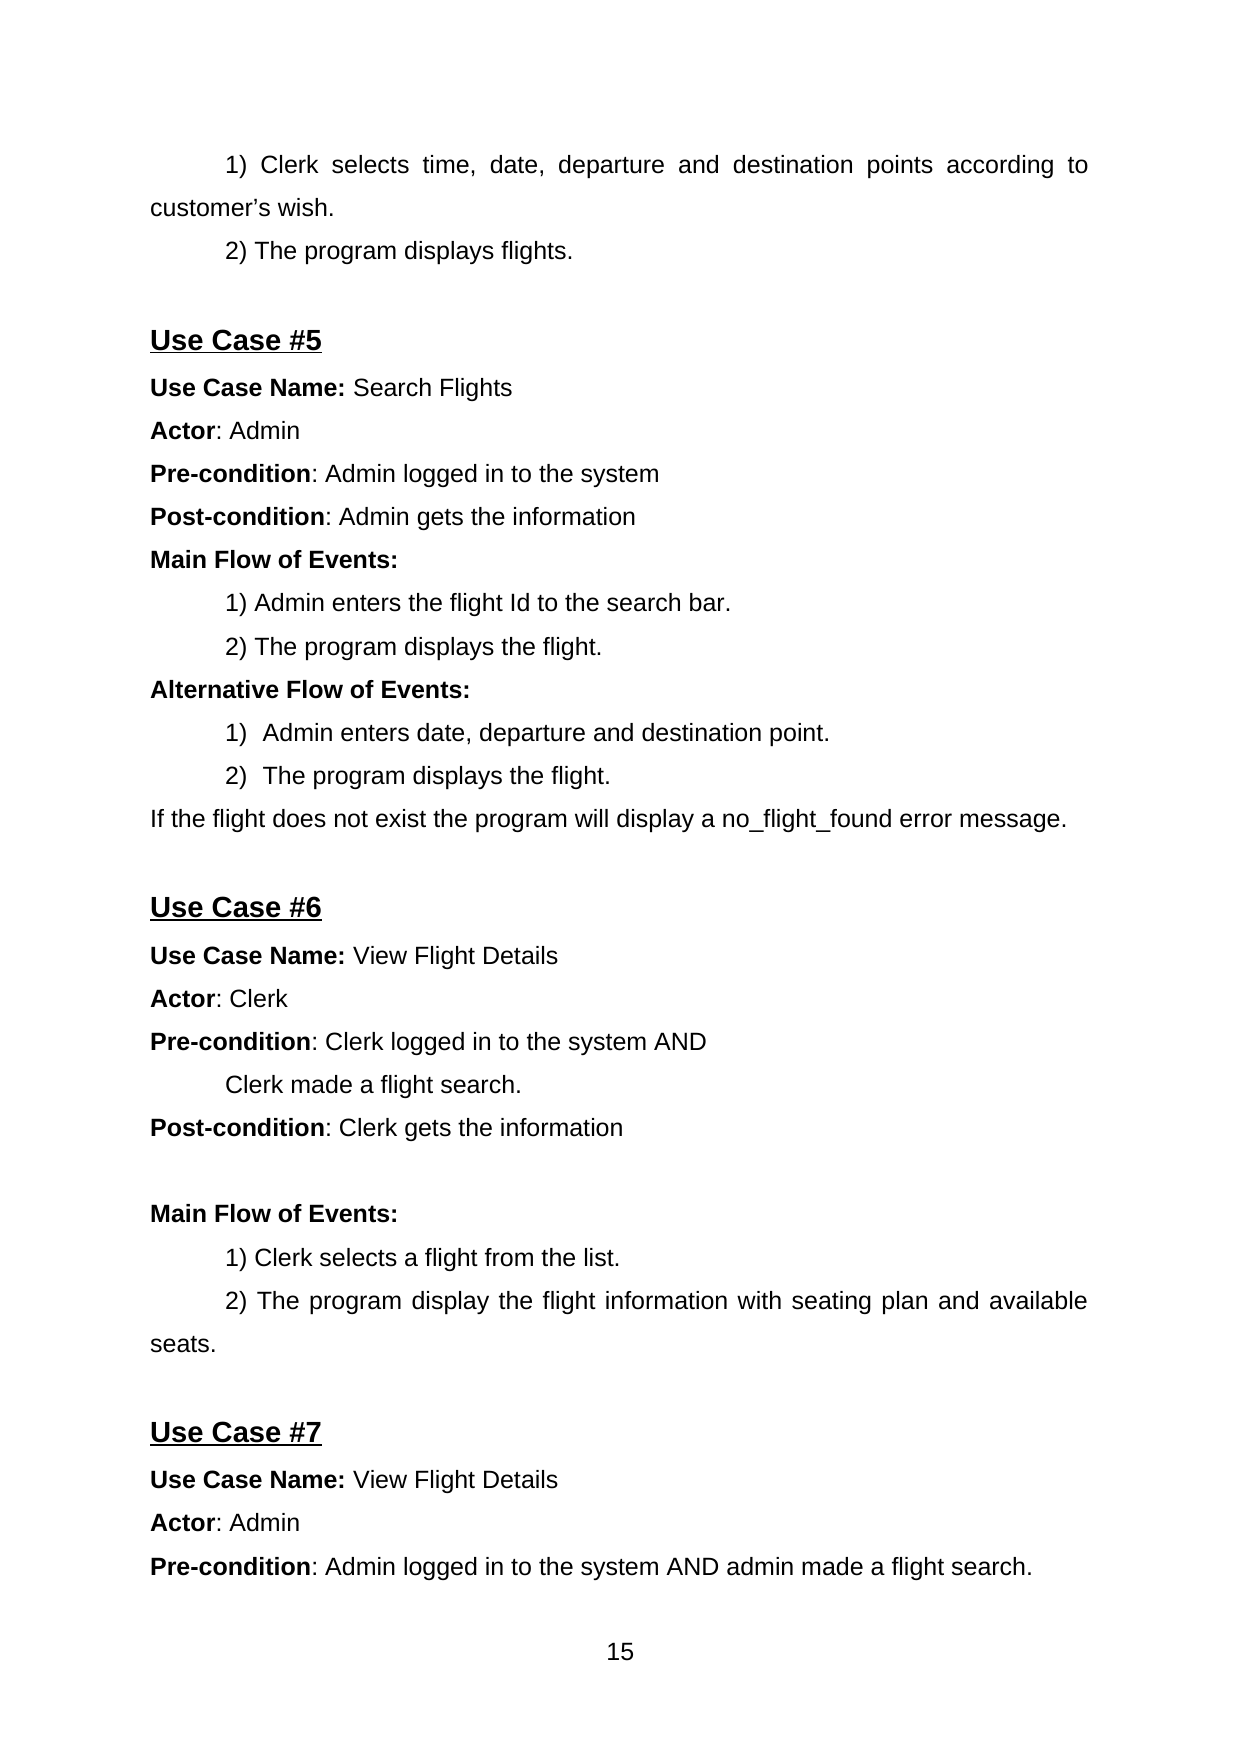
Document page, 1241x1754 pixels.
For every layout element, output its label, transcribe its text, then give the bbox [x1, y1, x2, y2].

list The program displays the flight. [225, 761, 1090, 790]
text Pre-condition: Clerk logged in to the system AND [150, 1027, 1090, 1056]
text Post-condition: Admin gets the information [150, 502, 1090, 531]
text 1) Clerk selects a flight from the list. [150, 1242, 1090, 1271]
text 2) The program displays the flight. [150, 632, 1090, 660]
text If the flight does not exist the program will display a no_flight_found error message. [150, 804, 1090, 833]
text Post-condition: Clerk gets the information [150, 1113, 1090, 1142]
text Alternative Flow of Events: [150, 675, 1090, 703]
text Use Case #5 [150, 322, 1090, 356]
text Use Case #7 [150, 1415, 1090, 1448]
text Actor: Admin [150, 1508, 1090, 1537]
text Actor: Admin [150, 416, 1090, 445]
text Pre-condition: Admin logged in to the system AND admin made a flight search. [150, 1552, 1090, 1580]
text Use Case Name: View Flight Details [150, 941, 1090, 969]
text Pre-condition: Admin logged in to the system [150, 459, 1090, 488]
text 1) Admin enters the flight Id to the search bar. [150, 588, 1090, 617]
text Use Case #6 [150, 890, 1090, 924]
text 2) The program displays flights. [150, 236, 1090, 265]
text 1) Clerk selects time, date, departure and destination points according to customer’s wish. [150, 150, 1090, 222]
text Clerk made a flight search. [150, 1070, 1090, 1099]
text Main Flow of Events: [150, 545, 1090, 574]
text 2) The program display the flight information with seating plan and available seats. [150, 1286, 1090, 1357]
text Actor: Clerk [150, 984, 1090, 1012]
text Main Flow of Events: [150, 1199, 1090, 1228]
text Use Case Name: Search Flights [150, 373, 1090, 402]
list Admin enters date, departure and destination point. [225, 718, 1090, 747]
text Use Case Name: View Flight Details [150, 1465, 1090, 1494]
